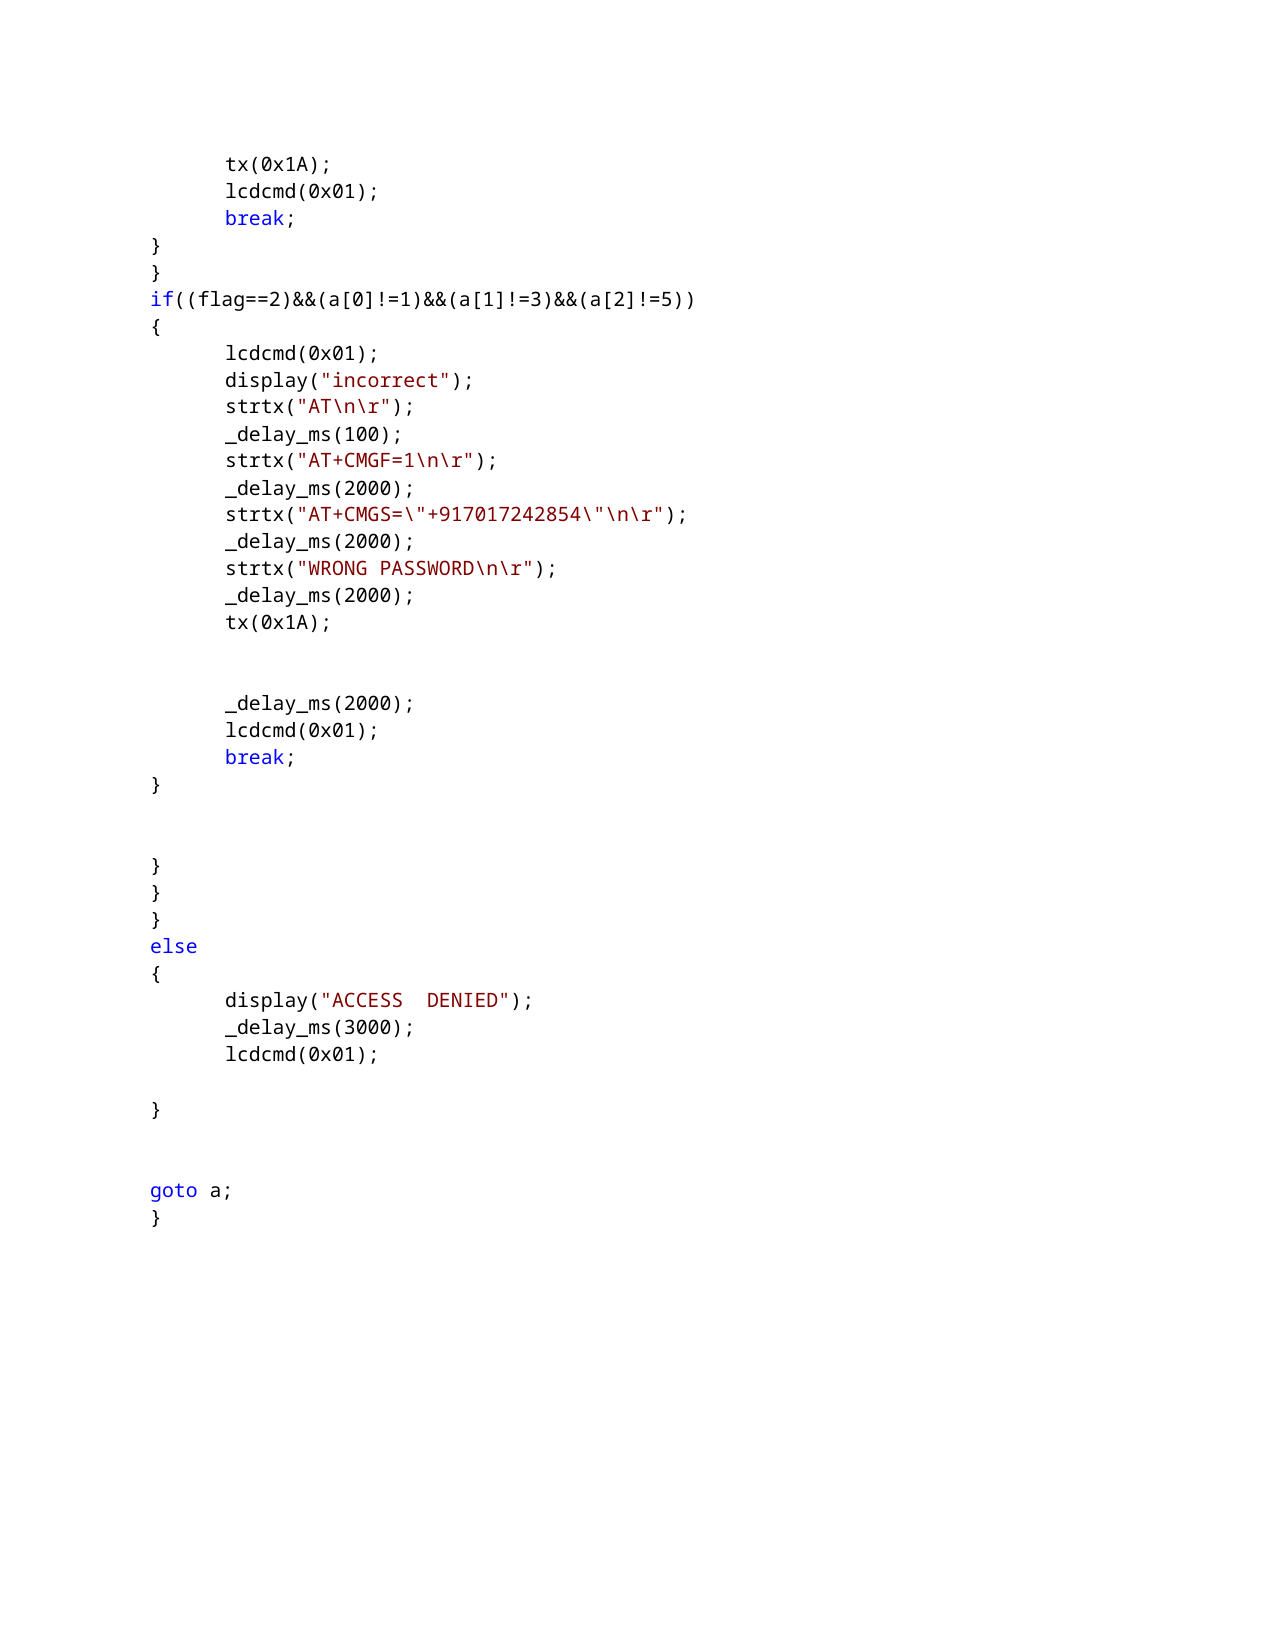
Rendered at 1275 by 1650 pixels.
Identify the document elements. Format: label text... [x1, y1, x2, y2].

text if((flag==2)&&(a[0]!=1)&&(a[1]!=3)&&(a[2]!=5)) [150, 285, 1125, 312]
text _delay_ms(2000); [150, 474, 1125, 501]
text } [150, 1203, 1125, 1230]
text _delay_ms(2000); [150, 582, 1125, 609]
text _delay_ms(100); [150, 420, 1125, 447]
text { [150, 312, 1125, 339]
text break; [150, 743, 1125, 771]
text } [150, 1095, 1125, 1122]
text tx(0x1A); [150, 150, 1125, 177]
text lcdcmd(0x01); [150, 177, 1125, 204]
text strtx("AT\n\r"); [150, 393, 1125, 420]
text lcdcmd(0x01); [150, 339, 1125, 366]
text goto a; [150, 1176, 1125, 1203]
text } [150, 258, 1125, 285]
text break; [150, 204, 1125, 231]
text else [150, 932, 1125, 959]
text { [150, 959, 1125, 986]
text display("incorrect"); [150, 366, 1125, 393]
text _delay_ms(2000); [150, 689, 1125, 717]
text strtx("WRONG PASSWORD\n\r"); [150, 555, 1125, 582]
text _delay_ms(3000); [150, 1013, 1125, 1040]
text lcdcmd(0x01); [150, 1040, 1125, 1067]
text } [150, 231, 1125, 258]
text } [150, 851, 1125, 878]
text strtx("AT+CMGF=1\n\r"); [150, 447, 1125, 474]
text } [150, 878, 1125, 905]
text display("ACCESS DENIED"); [150, 986, 1125, 1013]
text } [150, 771, 1125, 797]
text lcdcmd(0x01); [150, 717, 1125, 743]
text } [150, 905, 1125, 932]
text strtx("AT+CMGS=\"+917017242854\"\n\r"); [150, 501, 1125, 528]
text tx(0x1A); [150, 609, 1125, 636]
text _delay_ms(2000); [150, 528, 1125, 555]
